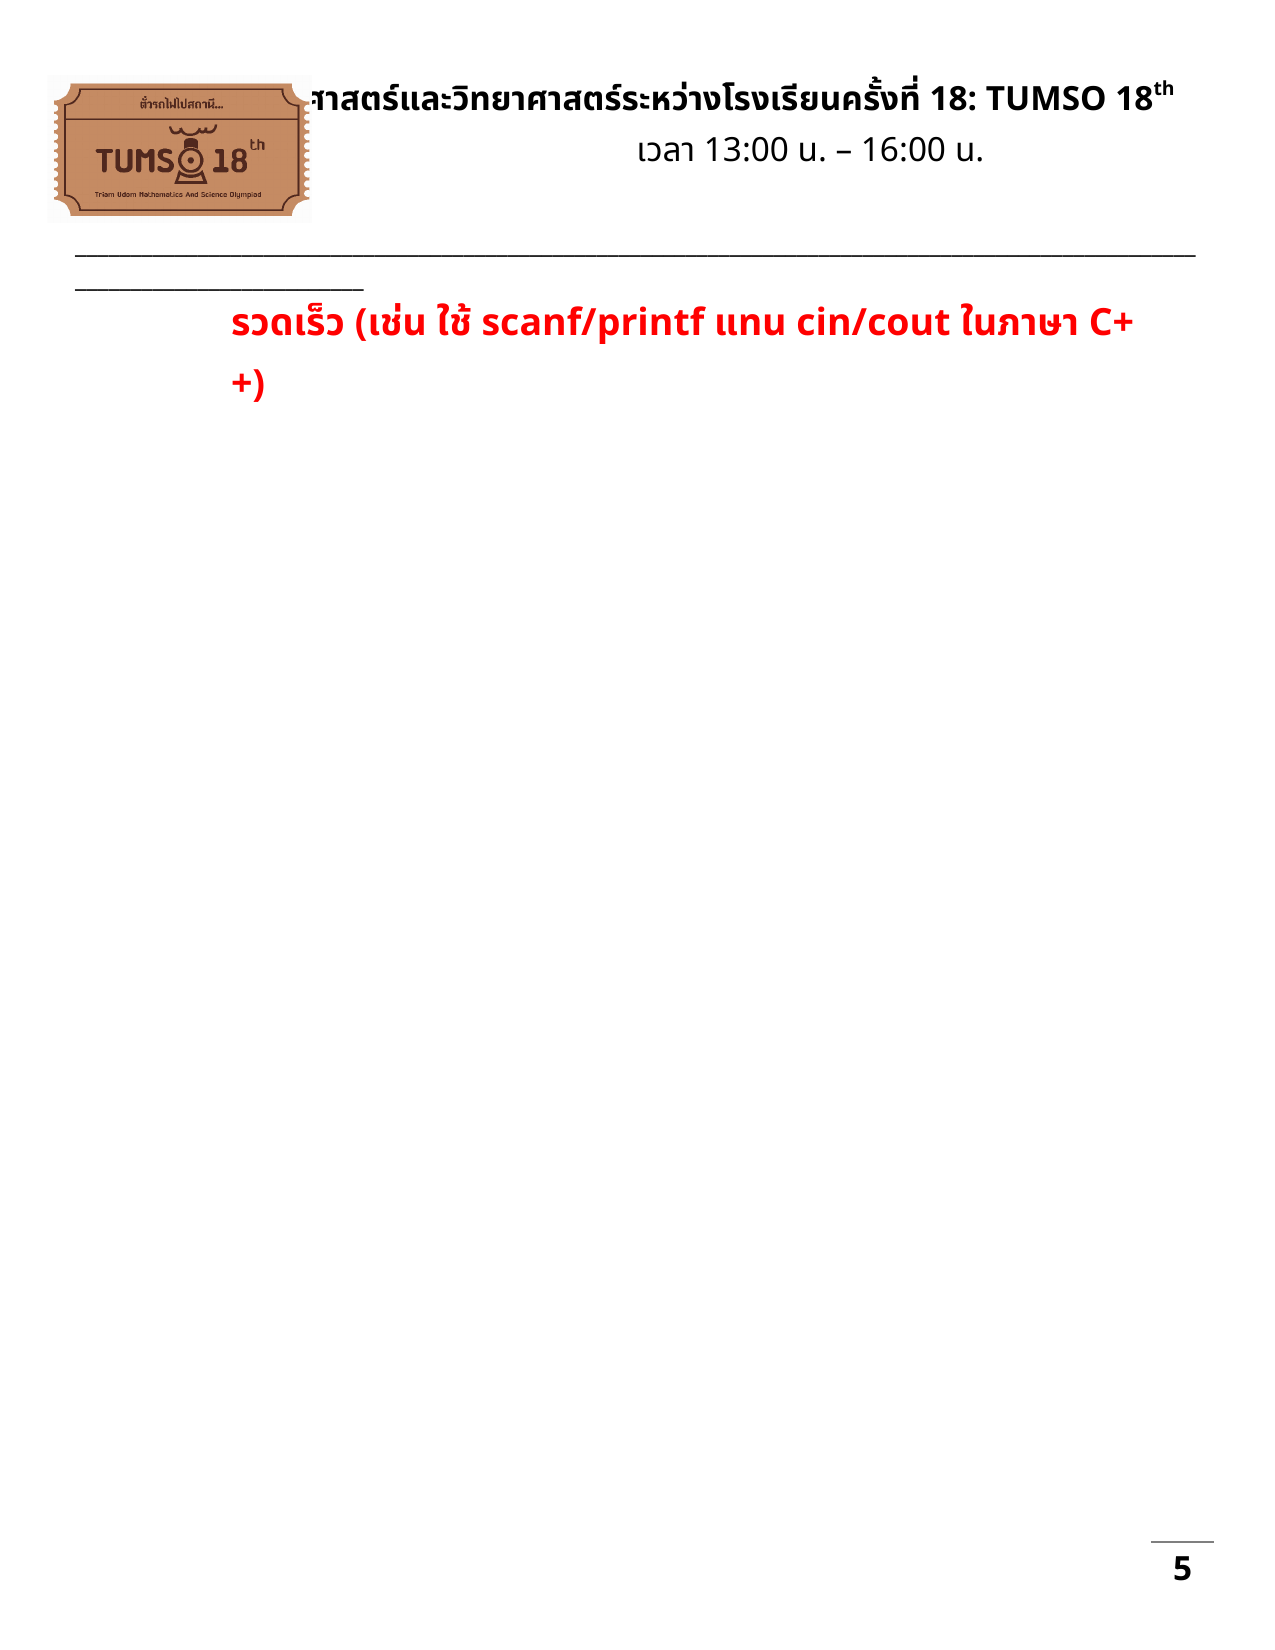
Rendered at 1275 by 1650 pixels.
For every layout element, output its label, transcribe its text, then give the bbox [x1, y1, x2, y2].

picture [46, 75, 312, 222]
